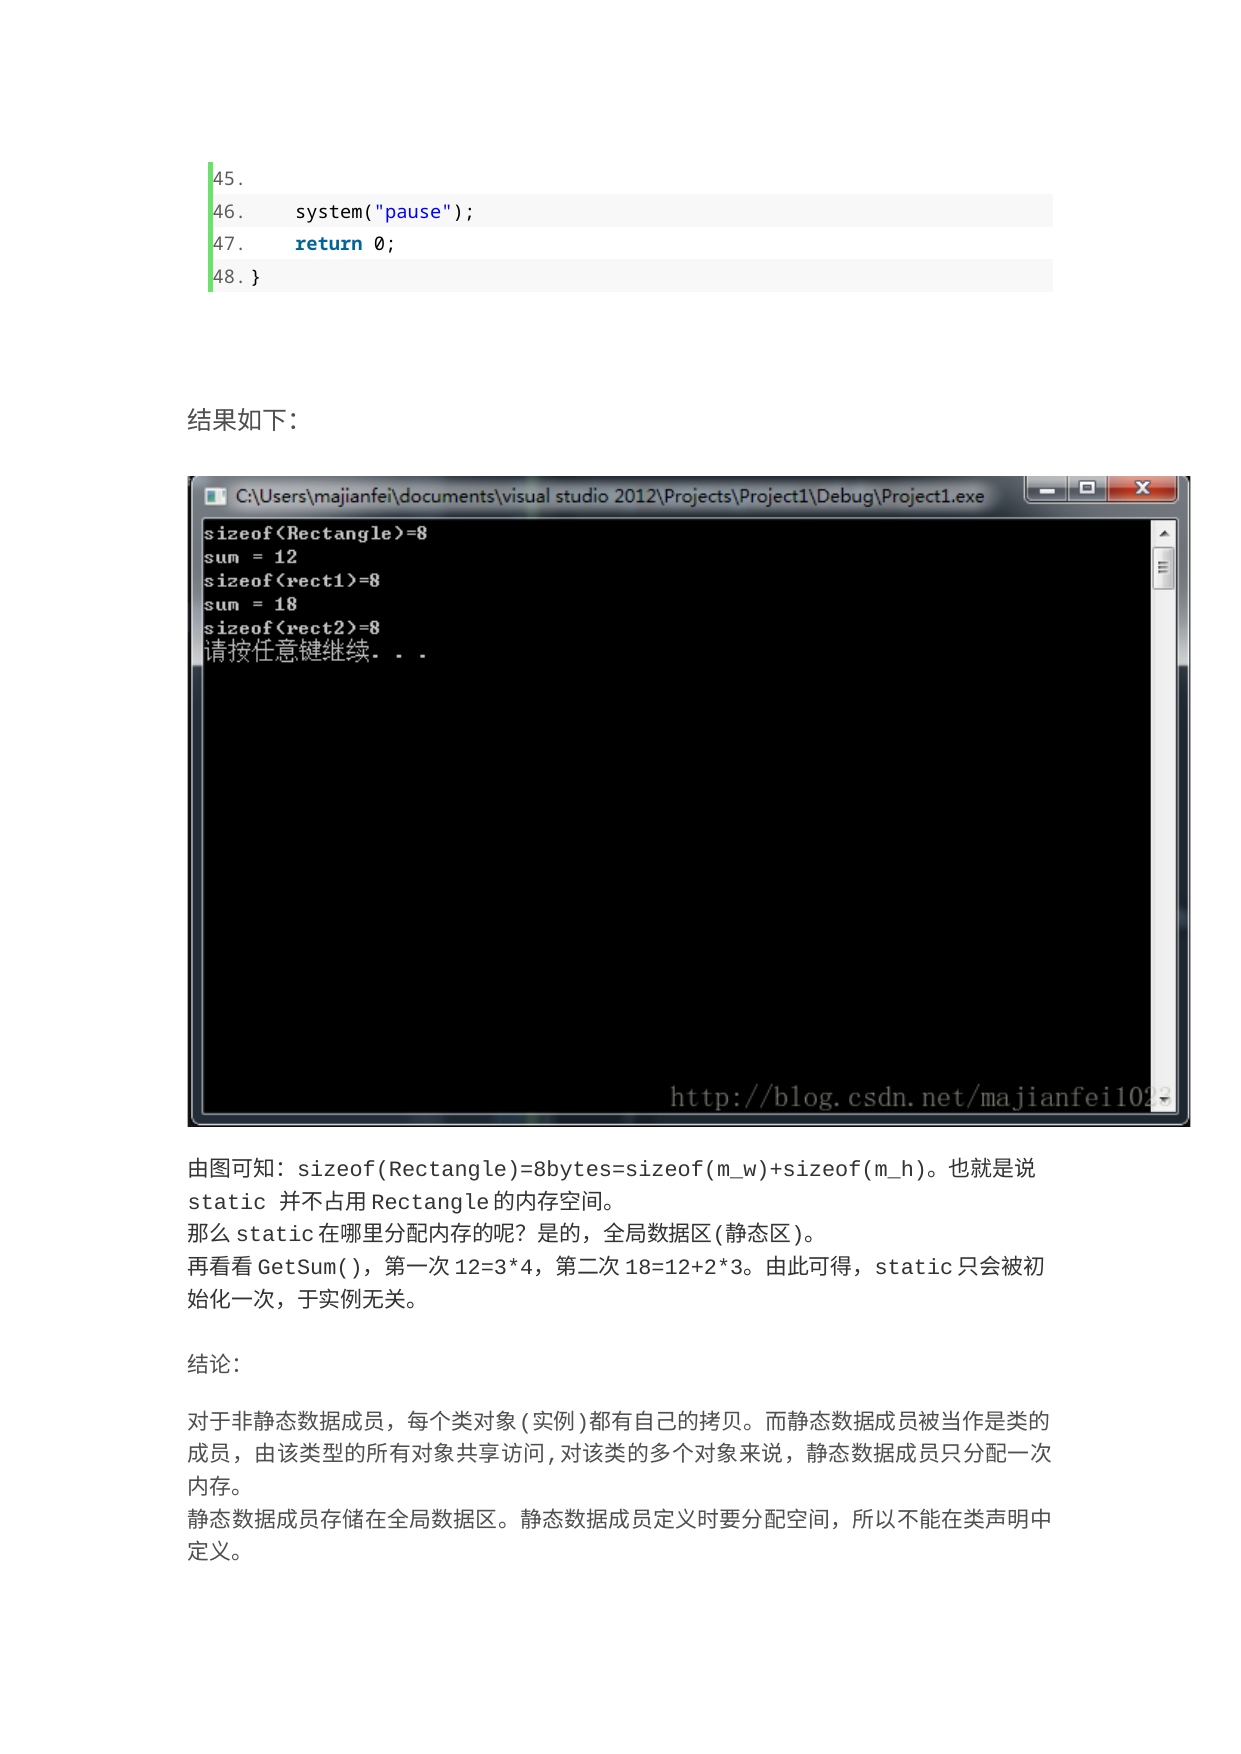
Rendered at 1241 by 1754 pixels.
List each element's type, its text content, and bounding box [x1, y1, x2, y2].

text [187, 1404, 1053, 1566]
text 由图可知：sizeof(Rectangle)=8bytes=sizeof(m_w)+sizeof(m_h)。也就是说 static 并不占用Rectangle的内存空间。 那么static在哪里分配内存的呢？是的，全局数据区(静态区)。 再看看GetSum()，第一次12=3*4，第二次18=12+2*3。由此可得，static只会被初始化一次，于实例无关。 [187, 1151, 1053, 1346]
list system("pause"); [213, 194, 1053, 227]
list return 0; [213, 227, 1053, 259]
text 结果如下： [187, 386, 1053, 451]
picture [187, 476, 1191, 1127]
list } [213, 259, 1053, 292]
text 结论： [187, 1346, 1053, 1379]
